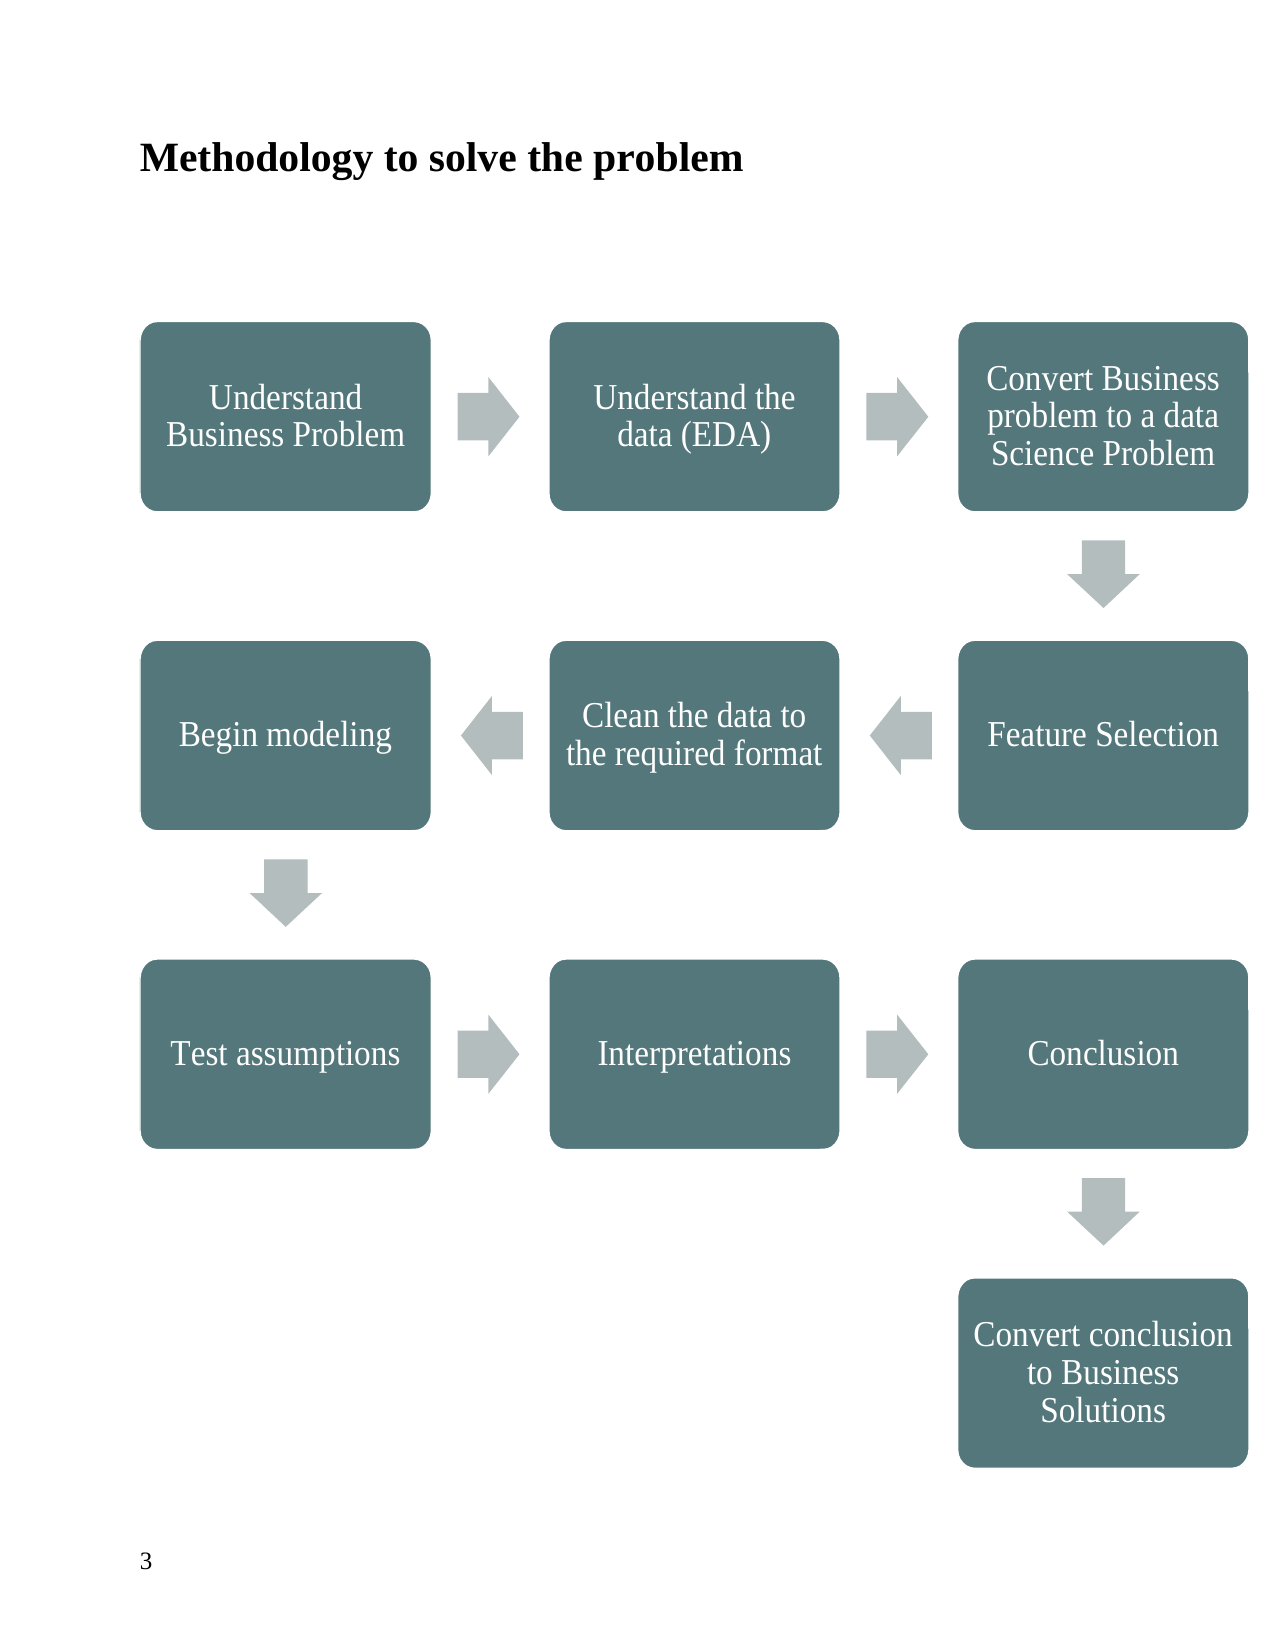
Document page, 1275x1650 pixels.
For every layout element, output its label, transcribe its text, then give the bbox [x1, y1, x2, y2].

subtitle Methodology to solve the problem [139, 132, 1136, 180]
